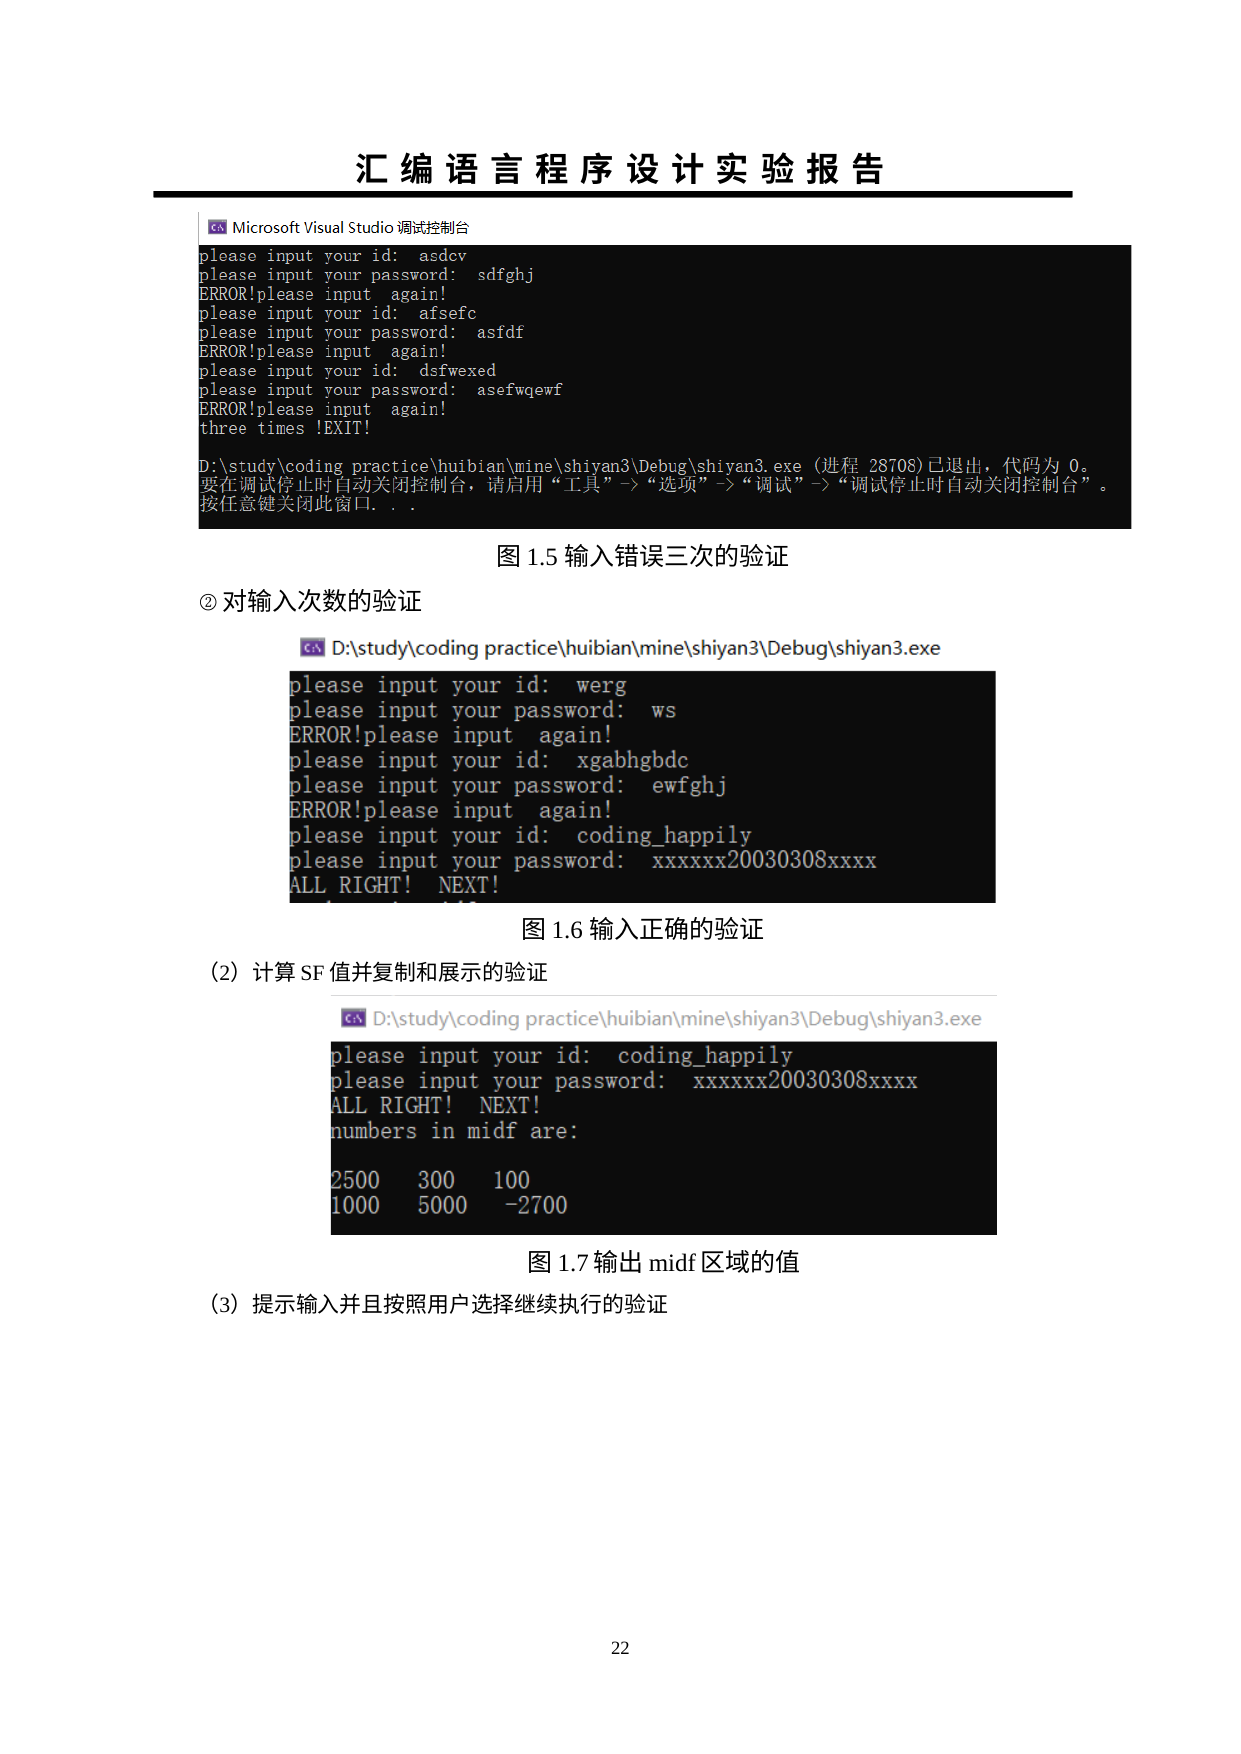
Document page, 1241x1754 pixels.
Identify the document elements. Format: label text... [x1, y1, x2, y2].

text 图1.7输出midf区域的值 [241, 1242, 1087, 1278]
picture [330, 995, 997, 1235]
text ②对输入次数的验证 [153, 581, 1087, 617]
text 图1.6 输入正确的验证 [153, 910, 1087, 946]
picture [198, 212, 1132, 529]
picture [289, 626, 996, 903]
text （3）提示输入并且按照用户选择继续执行的验证 [153, 1287, 1087, 1319]
text （2）计算SF值并复制和展示的验证 [153, 955, 1087, 987]
text 图1.5 输入错误三次的验证 [153, 536, 1087, 572]
